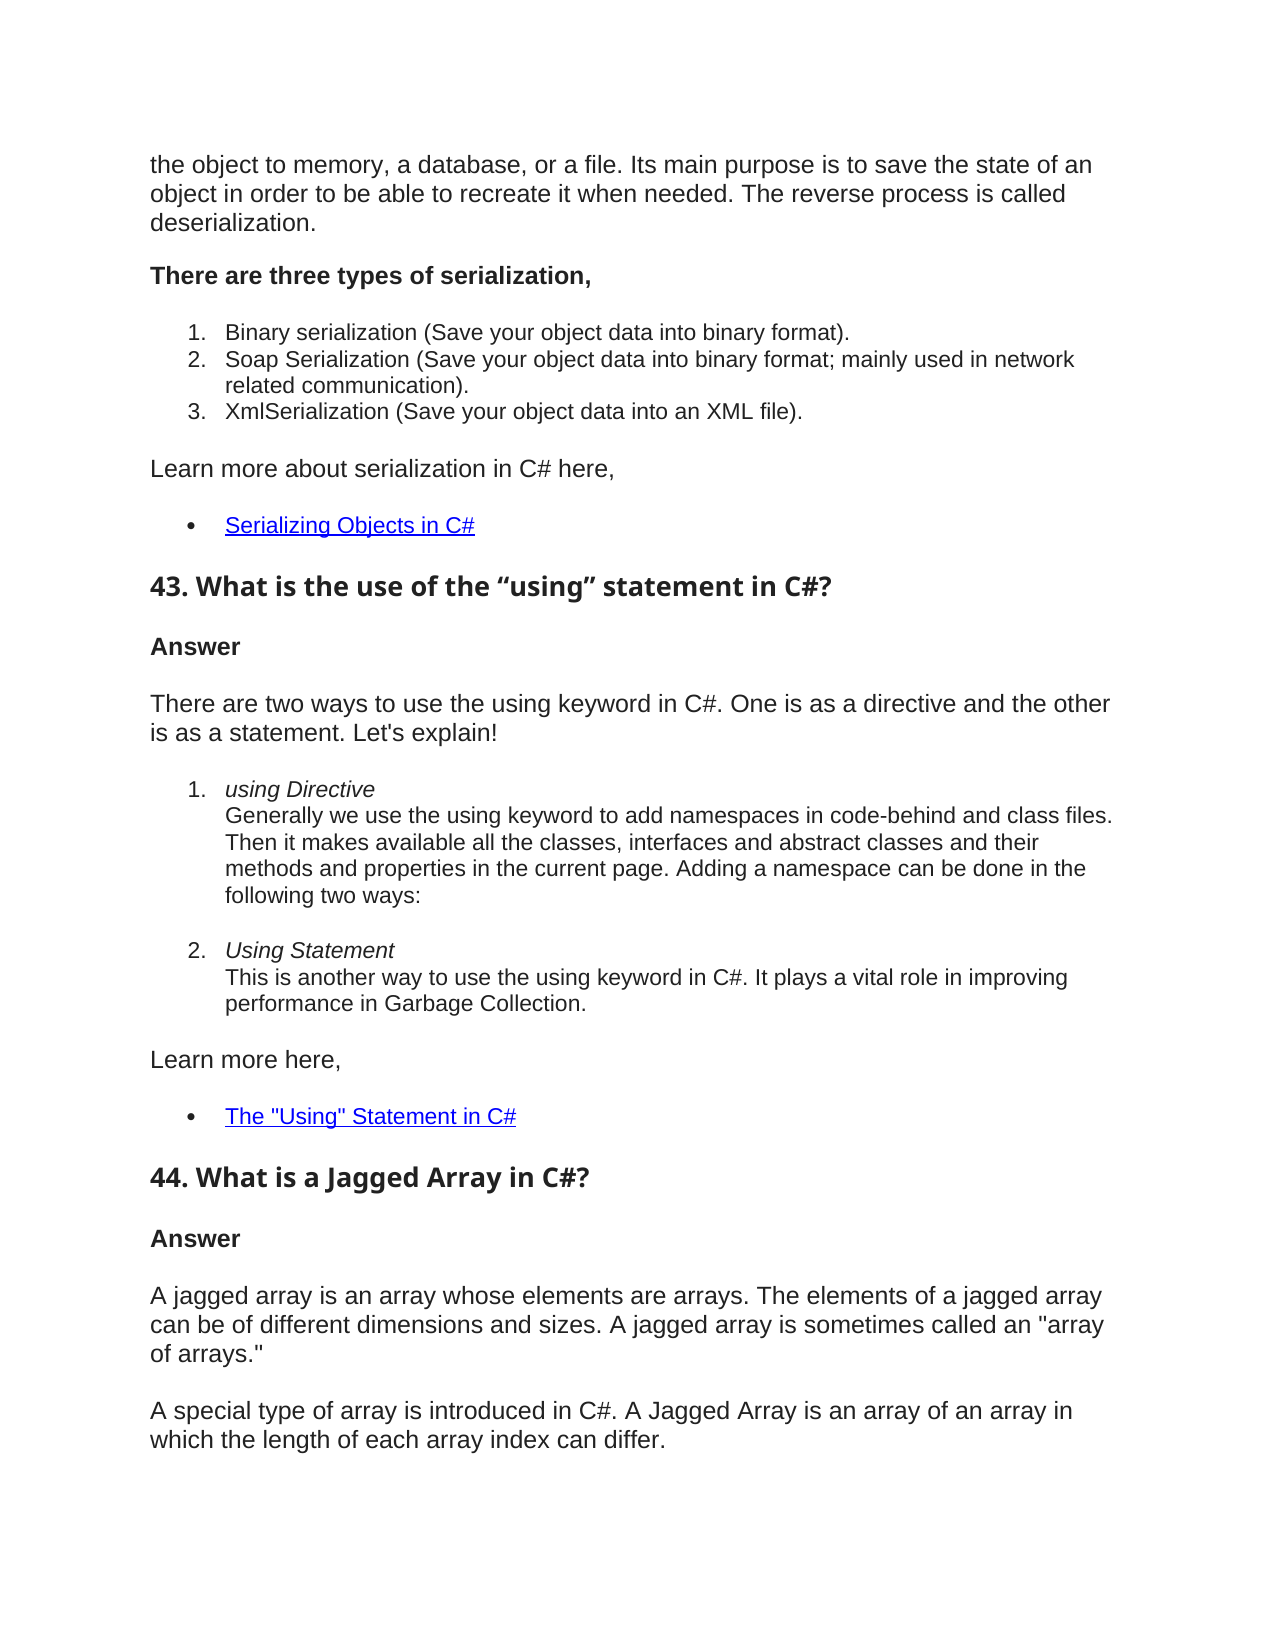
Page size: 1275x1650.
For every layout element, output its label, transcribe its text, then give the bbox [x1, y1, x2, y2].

list Soap Serialization (Save your object data into binary format; mainly used in network related communication). [187, 346, 1125, 398]
list Serializing Objects in C# [187, 512, 1125, 538]
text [150, 150, 1125, 236]
text Learn more about serialization in C# here, [150, 454, 1125, 482]
text Answer There are two ways to use the using keyword in C#. One is as a directive and the other is as a statement. Let's explain! [150, 632, 1125, 747]
list using Directive Generally we use the using keyword to add namespaces in code-behind and class files. Then it makes available all the classes, interfaces and abstract classes and their methods and properties in the current page. Adding a namespace can be done in the following two ways: [187, 776, 1125, 908]
text Learn more here, [150, 1045, 1125, 1074]
list Using Statement This is another way to use the using keyword in C#. It plays a vital role in improving performance in Garbage Collection. [187, 937, 1125, 1016]
list XmlSerialization (Save your object data into an XML file). [187, 398, 1125, 424]
text There are three types of serialization, [150, 261, 1125, 290]
list The "Using" Statement in C# [187, 1103, 1125, 1129]
list Binary serialization (Save your object data into binary format). [187, 319, 1125, 346]
subtitle 44. What is a Jagged Array in C#? [150, 1159, 1125, 1196]
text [150, 1223, 1125, 1453]
subtitle 43. What is the use of the “using” statement in C#? [150, 567, 1125, 604]
